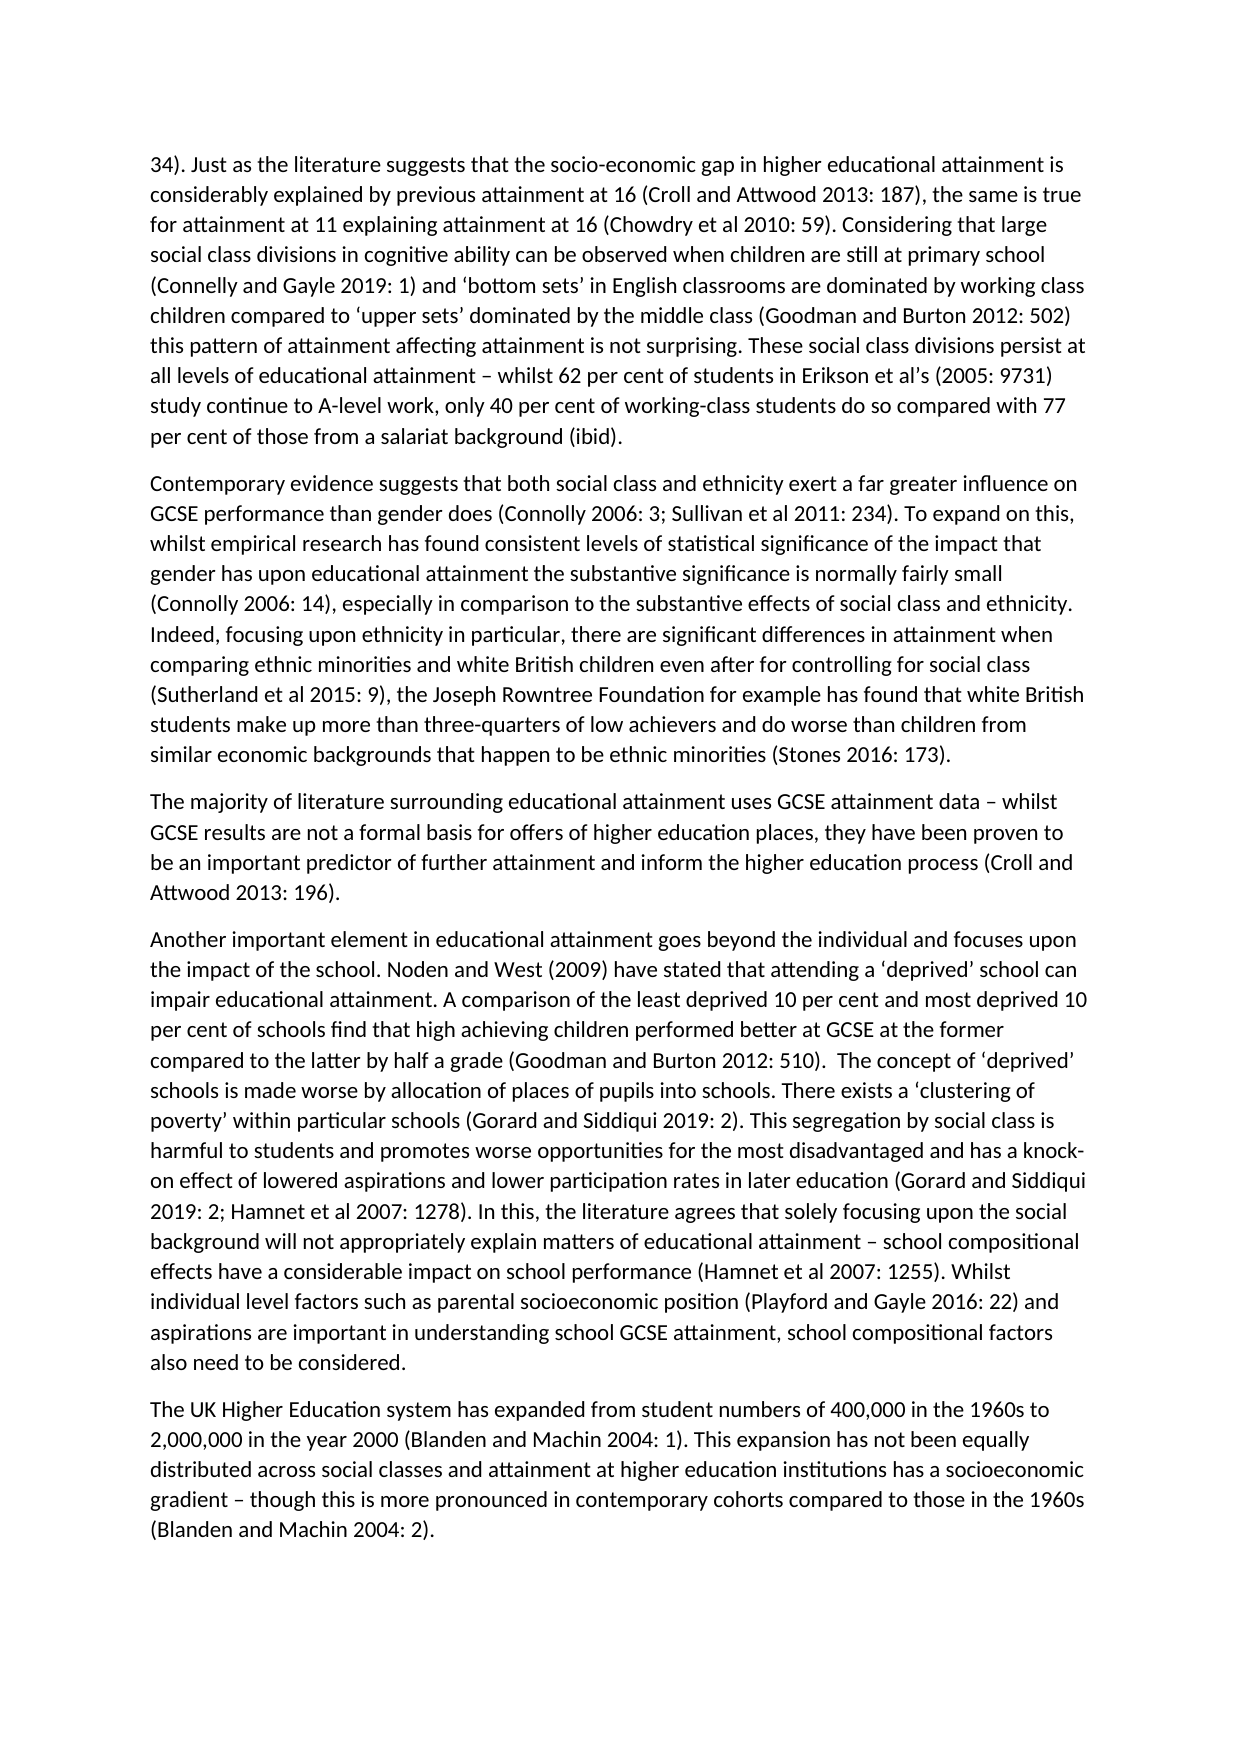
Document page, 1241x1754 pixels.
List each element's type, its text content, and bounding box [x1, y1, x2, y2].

text Another important element in educational attainment goes beyond the individual and focuses upon the impact of the school. Noden and West (2009) have stated that attending a ‘deprived’ school can impair educational attainment. A comparison of the least deprived 10 per cent and most deprived 10 per cent of schools find that high achieving children performed better at GCSE at the former compared to the latter by half a grade (Goodman and Burton 2012: 510). The concept of ‘deprived’ schools is made worse by allocation of places of pupils into schools. There exists a ‘clustering of poverty’ within particular schools (Gorard and Siddiqui 2019: 2). This segregation by social class is harmful to students and promotes worse opportunities for the most disadvantaged and has a knock-on effect of lowered aspirations and lower participation rates in later education (Gorard and Siddiqui 2019: 2; Hamnet et al 2007: 1278). In this, the literature agrees that solely focusing upon the social background will not appropriately explain matters of educational attainment – school compositional effects have a considerable impact on school performance (Hamnet et al 2007: 1255). Whilst individual level factors such as parental socioeconomic position (Playford and Gayle 2016: 22) and aspirations are important in understanding school GCSE attainment, school compositional factors also need to be considered. [150, 925, 1090, 1376]
text Contemporary evidence suggests that both social class and ethnicity exert a far greater influence on GCSE performance than gender does (Connolly 2006: 3; Sullivan et al 2011: 234). To expand on this, whilst empirical research has found consistent levels of statistical significance of the impact that gender has upon educational attainment the substantive significance is normally fairly small (Connolly 2006: 14), especially in comparison to the substantive effects of social class and ethnicity. Indeed, focusing upon ethnicity in particular, there are significant differences in attainment when comparing ethnic minorities and white British children even after for controlling for social class (Sutherland et al 2015: 9), the Joseph Rowntree Foundation for example has found that white British students make up more than three-quarters of low achievers and do worse than children from similar economic backgrounds that happen to be ethnic minorities (Stones 2016: 173). [150, 469, 1090, 769]
text The UK Higher Education system has expanded from student numbers of 400,000 in the 1960s to 2,000,000 in the year 2000 (Blanden and Machin 2004: 1). This expansion has not been equally distributed across social classes and attainment at higher education institutions has a socioeconomic gradient – though this is more pronounced in contemporary cohorts compared to those in the 1960s (Blanden and Machin 2004: 2). [150, 1395, 1090, 1544]
text The majority of literature surrounding educational attainment uses GCSE attainment data – whilst GCSE results are not a formal basis for offers of higher education places, they have been proven to be an important predictor of further attainment and inform the higher education process (Croll and Attwood 2013: 196). [150, 787, 1090, 906]
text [150, 150, 1090, 450]
